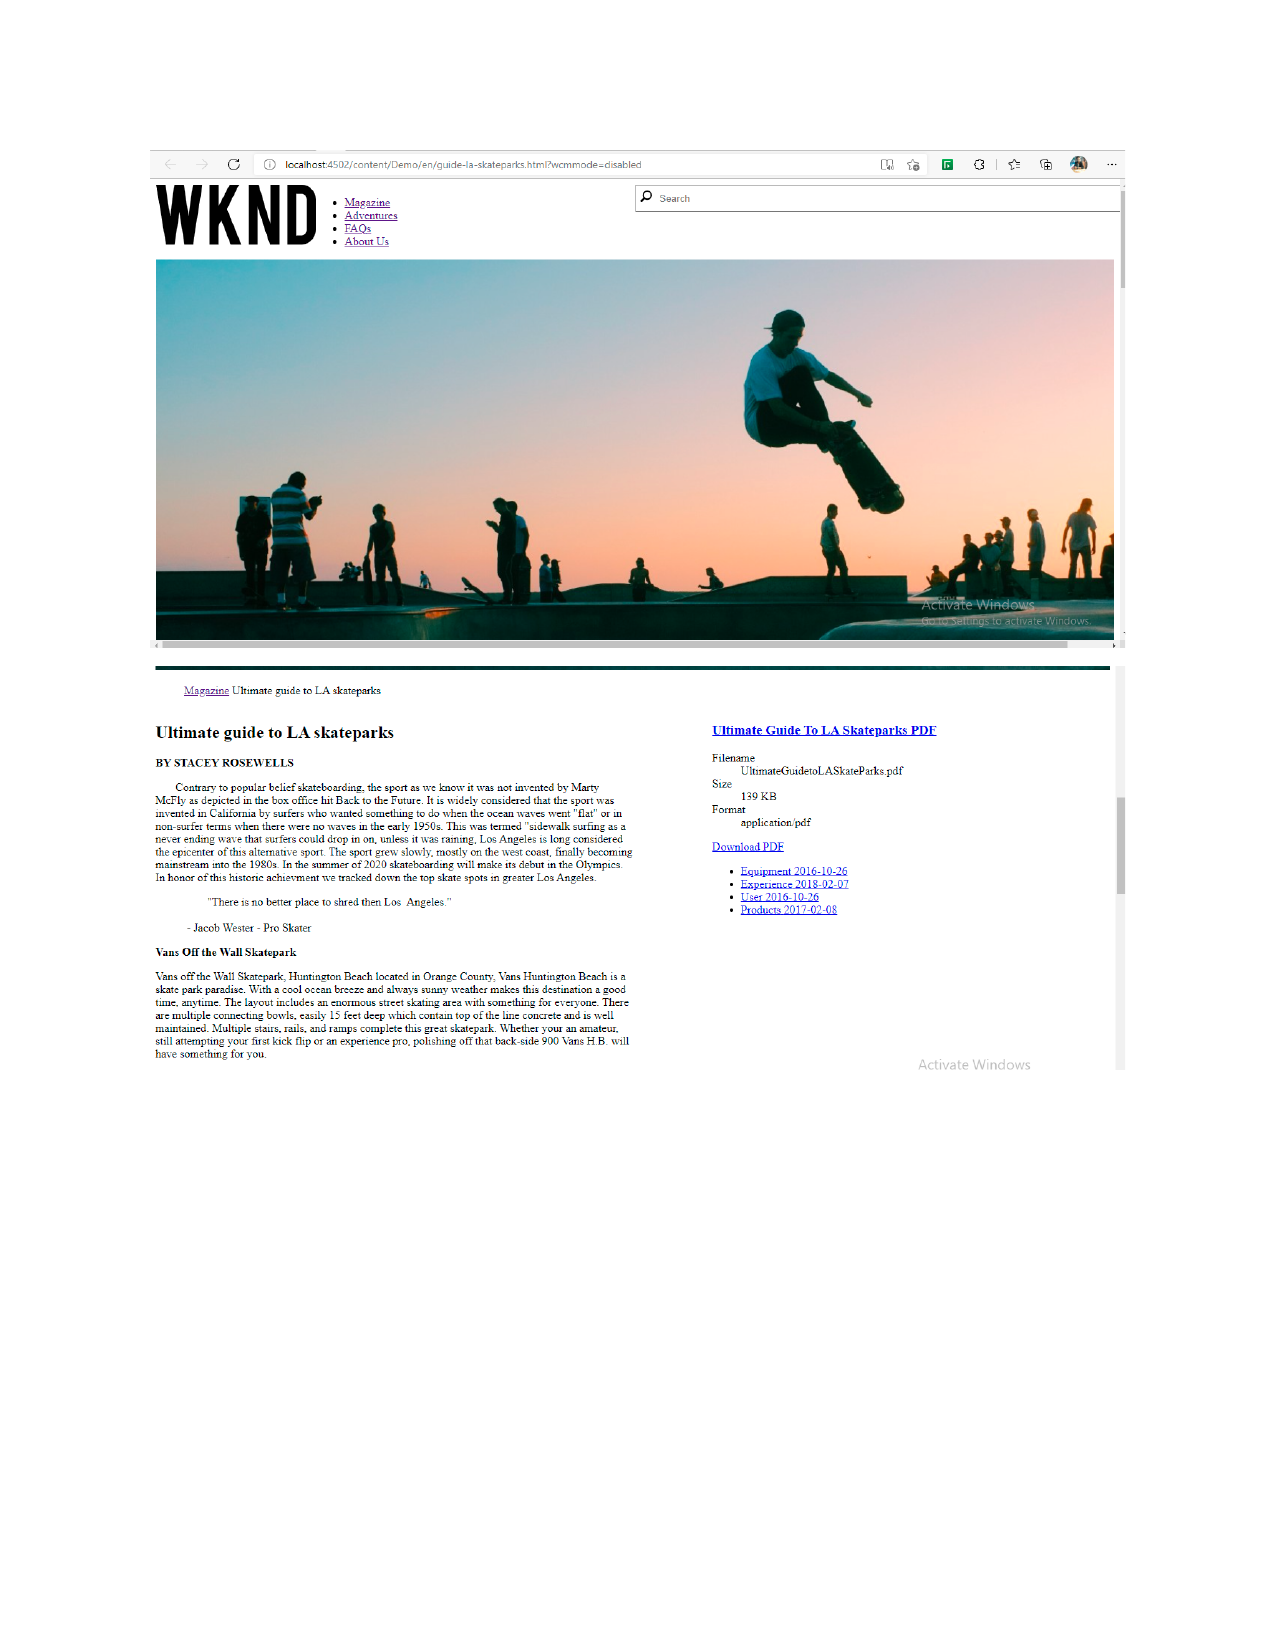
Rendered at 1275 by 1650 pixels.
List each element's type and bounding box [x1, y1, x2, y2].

picture [150, 150, 1125, 648]
picture [150, 666, 1125, 1070]
